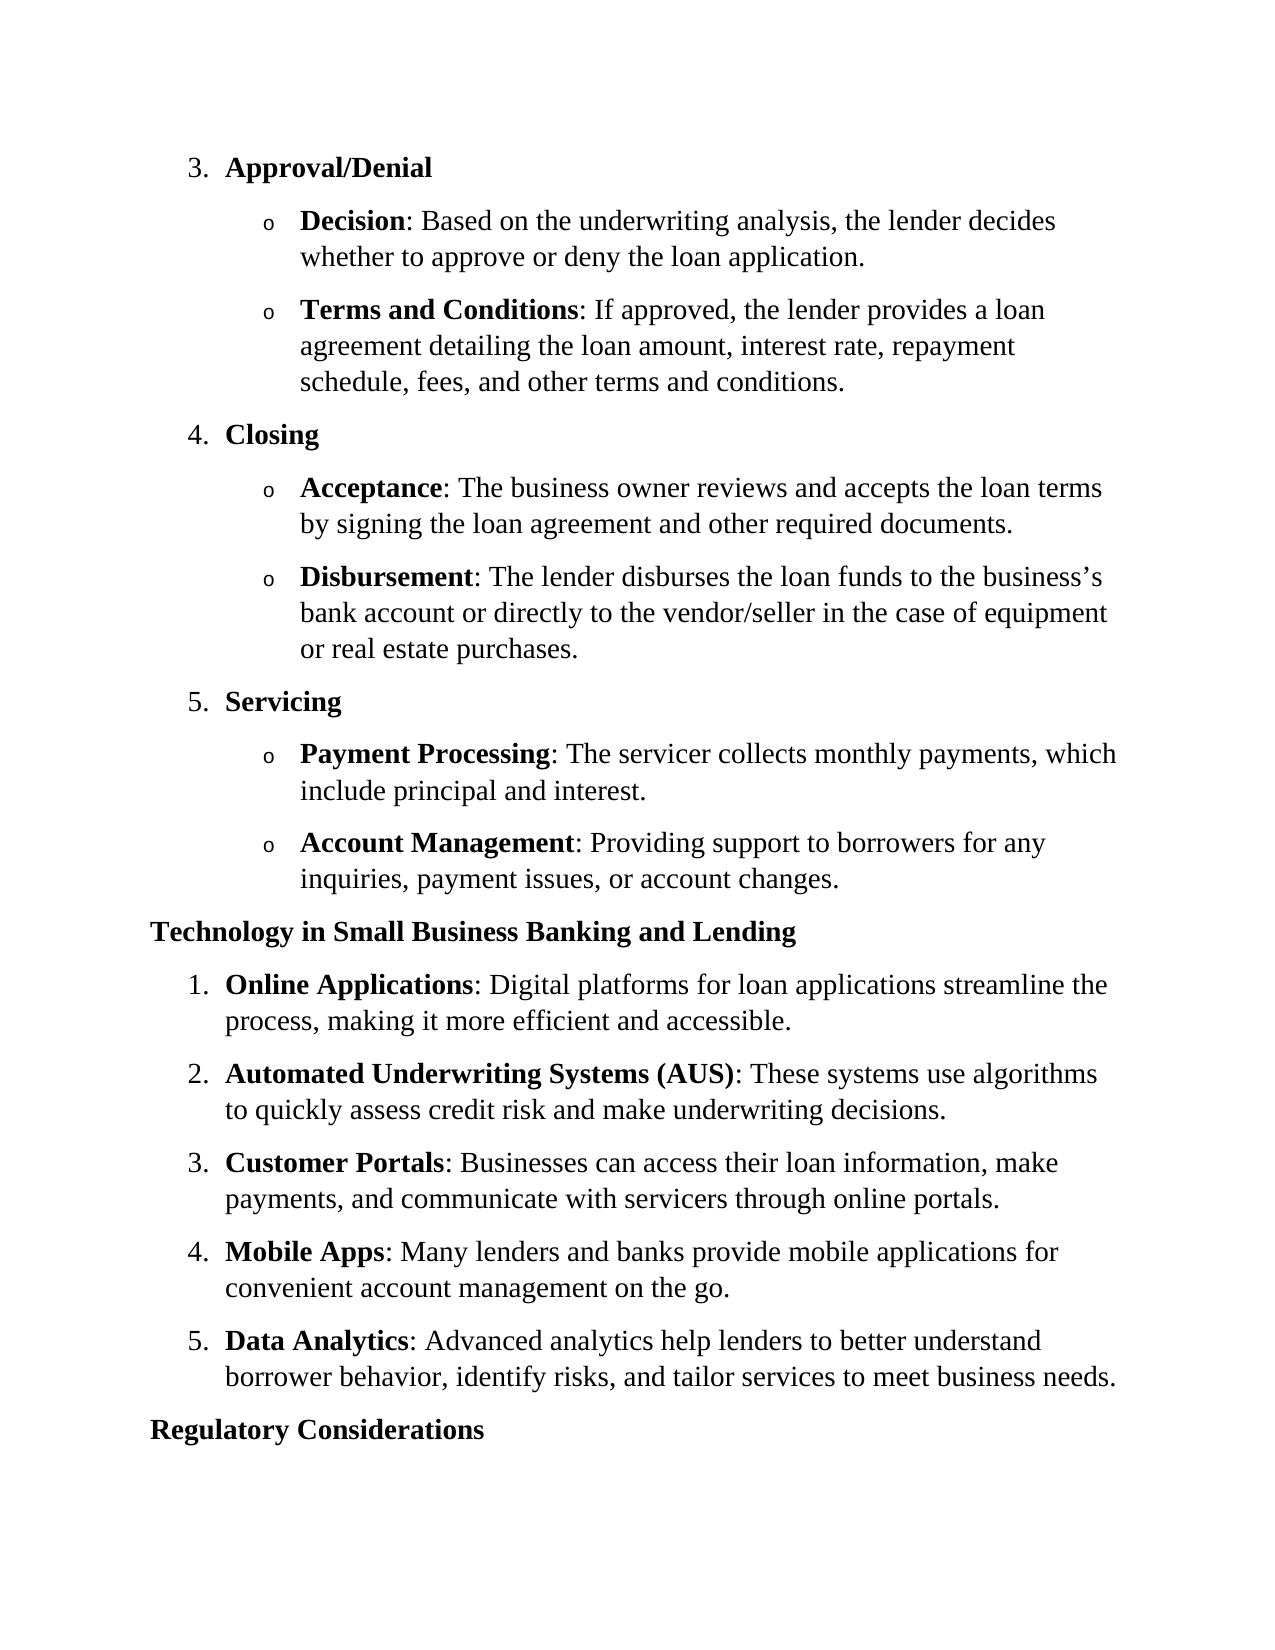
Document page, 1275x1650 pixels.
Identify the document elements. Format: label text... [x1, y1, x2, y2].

list Customer Portals: Businesses can access their loan information, make payments, and communicate with servicers through online portals. [187, 1145, 1125, 1215]
list Payment Processing: The servicer collects monthly payments, which include principal and interest. [262, 737, 1125, 806]
list Disbursement: The lender disburses the loan funds to the business’s bank account or directly to the vendor/seller in the case of equipment or real estate purchases. [262, 559, 1125, 664]
list Decision: Based on the underwriting analysis, the lender decides whether to approve or deny the loan application. [262, 203, 1125, 272]
list Mobile Apps: Many lenders and banks provide mobile applications for convenient account management on the go. [187, 1234, 1125, 1304]
list Terms and Conditions: If approved, the lender provides a loan agreement detailing the loan amount, interest rate, repayment schedule, fees, and other terms and conditions. [262, 292, 1125, 398]
text Regulatory Considerations [150, 1412, 1125, 1446]
list Online Applications: Digital platforms for loan applications streamline the process, making it more efficient and accessible. [187, 967, 1125, 1037]
list Acceptance: The business owner reviews and accepts the loan terms by signing the loan agreement and other required documents. [262, 470, 1125, 539]
list Servicing [187, 684, 1125, 717]
list Closing [187, 417, 1125, 450]
text Technology in Small Business Banking and Lending [150, 914, 1125, 948]
list Approval/Denial [187, 150, 1125, 183]
list Automated Underwriting Systems (AUS): These systems use algorithms to quickly assess credit risk and make underwriting decisions. [187, 1056, 1125, 1126]
list Account Management: Providing support to borrowers for any inquiries, payment issues, or account changes. [262, 826, 1125, 895]
list Data Analytics: Advanced analytics help lenders to better understand borrower behavior, identify risks, and tailor services to meet business needs. [187, 1323, 1125, 1393]
